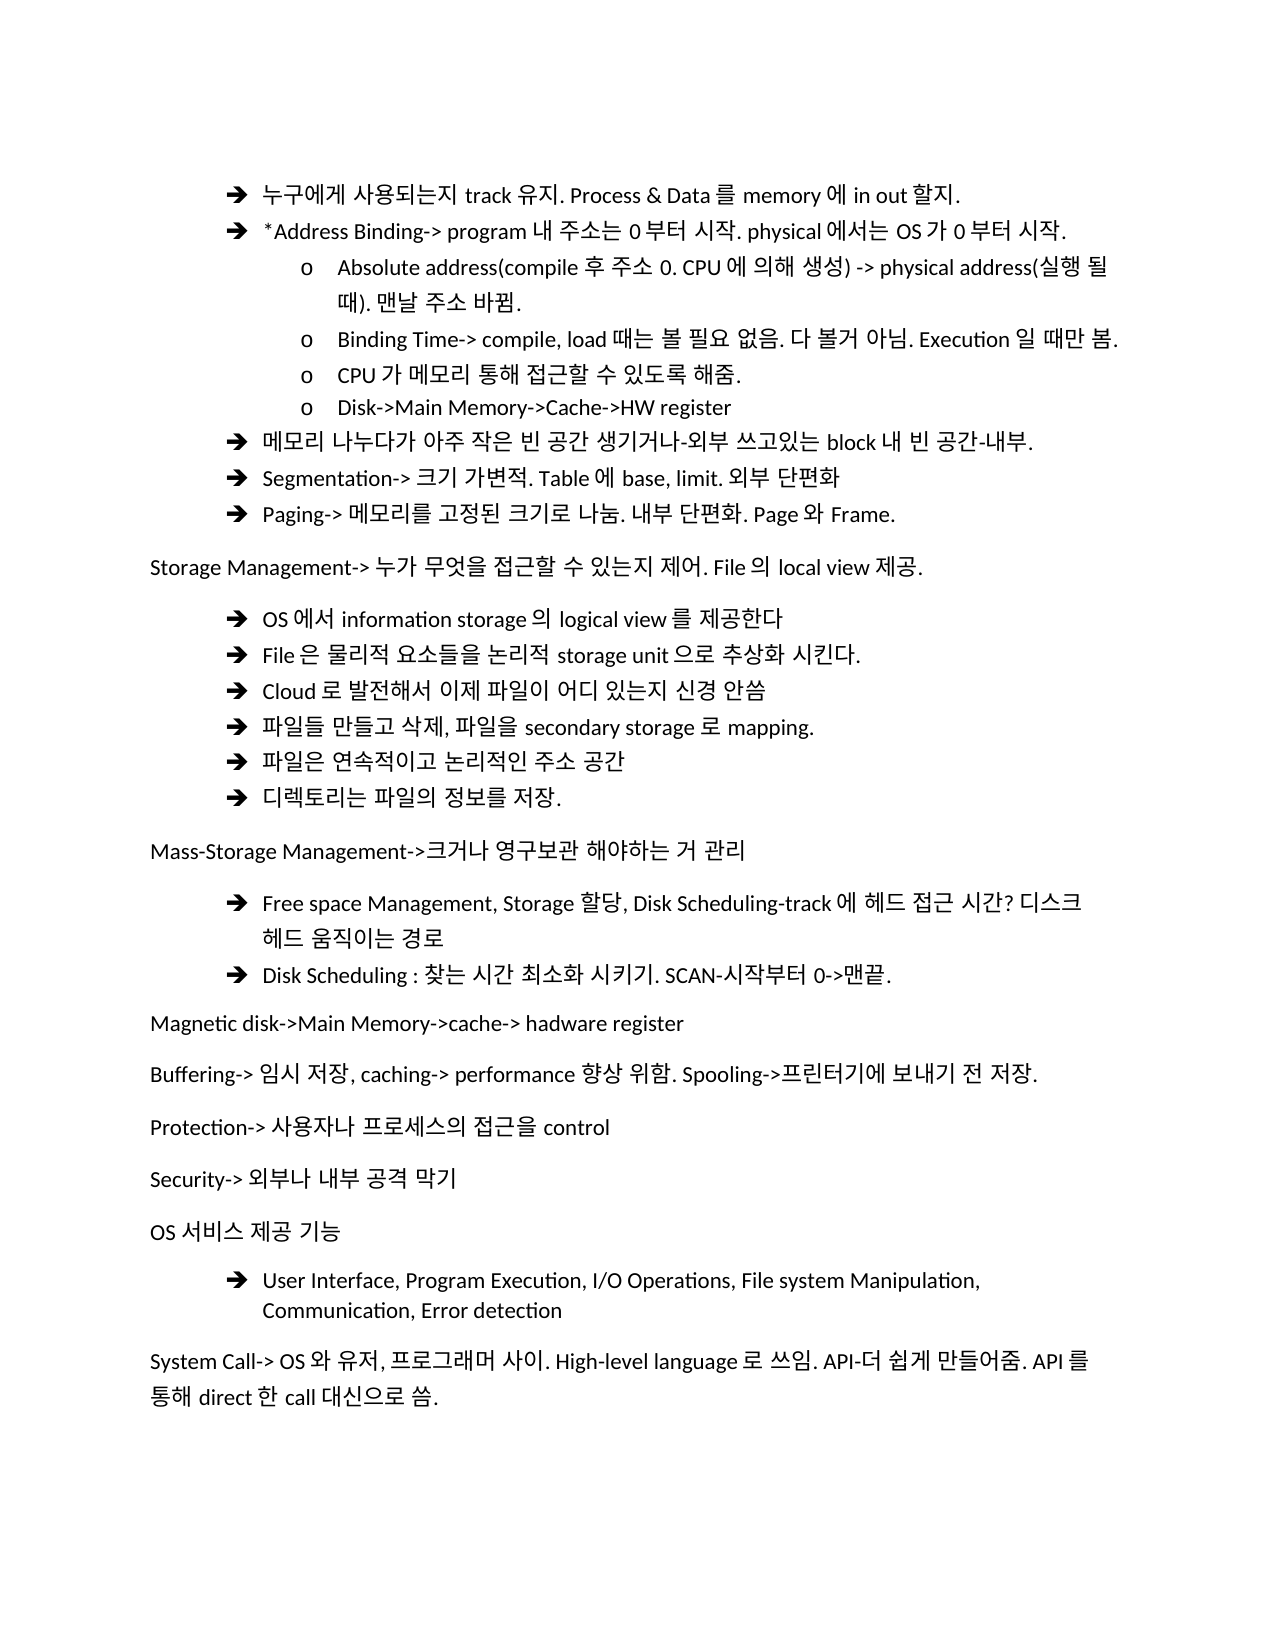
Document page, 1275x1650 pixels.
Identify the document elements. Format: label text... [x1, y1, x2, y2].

list Disk Scheduling : 찾는 시간 최소화 시키기. SCAN-시작부터 0->맨끝. [225, 957, 1125, 990]
text Mass-Storage Management->크거나 영구보관 해야하는 거 관리 [150, 833, 1125, 866]
text OS 서비스 제공 기능 [150, 1214, 1125, 1247]
list User Interface, Program Execution, I/O Operations, File system Manipulation, Communication, Error detection [225, 1266, 1125, 1324]
list 파일은 연속적이고 논리적인 주소 공간 [225, 744, 1125, 777]
list Absolute address(compile 후 주소 0. CPU에 의해 생성) -> physical address(실행 될 때). 맨날 주소 바뀜. [300, 249, 1125, 318]
text Magnetic disk->Main Memory->cache-> hadware register [150, 1009, 1125, 1037]
list OS에서 information storage의 logical view를 제공한다 [225, 601, 1125, 634]
text Storage Management-> 누가 무엇을 접근할 수 있는지 제어. File의 local view 제공. [150, 548, 1125, 582]
list 디렉토리는 파일의 정보를 저장. [225, 780, 1125, 813]
list CPU가 메모리 통해 접근할 수 있도록 해줌. [300, 357, 1125, 390]
text System Call-> OS와 유저, 프로그래머 사이. High-level language로 쓰임. API-더 쉽게 만들어줌. API를 통해 direct한 call 대신으로 씀. [150, 1343, 1125, 1412]
list 누구에게 사용되는지 track 유지. Process & Data를 memory에 in out 할지. [225, 177, 1125, 210]
list Disk->Main Memory->Cache->HW register [300, 393, 1125, 422]
text Security-> 외부나 내부 공격 막기 [150, 1161, 1125, 1194]
list *Address Binding-> program내 주소는 0부터 시작. physical에서는 OS가 0부터 시작. [225, 213, 1125, 246]
list Segmentation-> 크기 가변적. Table에 base, limit. 외부 단편화 [225, 460, 1125, 493]
list 메모리 나누다가 아주 작은 빈 공간 생기거나-외부 쓰고있는 block 내 빈 공간-내부. [225, 424, 1125, 457]
list 파일들 만들고 삭제, 파일을 secondary storage로 mapping. [225, 708, 1125, 742]
list Free space Management, Storage 할당, Disk Scheduling-track에 헤드 접근 시간? 디스크 헤드 움직이는 경로 [225, 885, 1125, 954]
list Binding Time-> compile, load때는 볼 필요 없음. 다 볼거 아님. Execution 일 때만 봄. [300, 321, 1125, 354]
text Buffering-> 임시 저장, caching-> performance 향상 위함. Spooling->프린터기에 보내기 전 저장. [150, 1056, 1125, 1089]
text Protection-> 사용자나 프로세스의 접근을 control [150, 1109, 1125, 1142]
list Cloud로 발전해서 이제 파일이 어디 있는지 신경 안씀 [225, 673, 1125, 706]
list File은 물리적 요소들을 논리적 storage unit으로 추상화 시킨다. [225, 637, 1125, 670]
list Paging-> 메모리를 고정된 크기로 나눔. 내부 단편화. Page와 Frame. [225, 496, 1125, 529]
